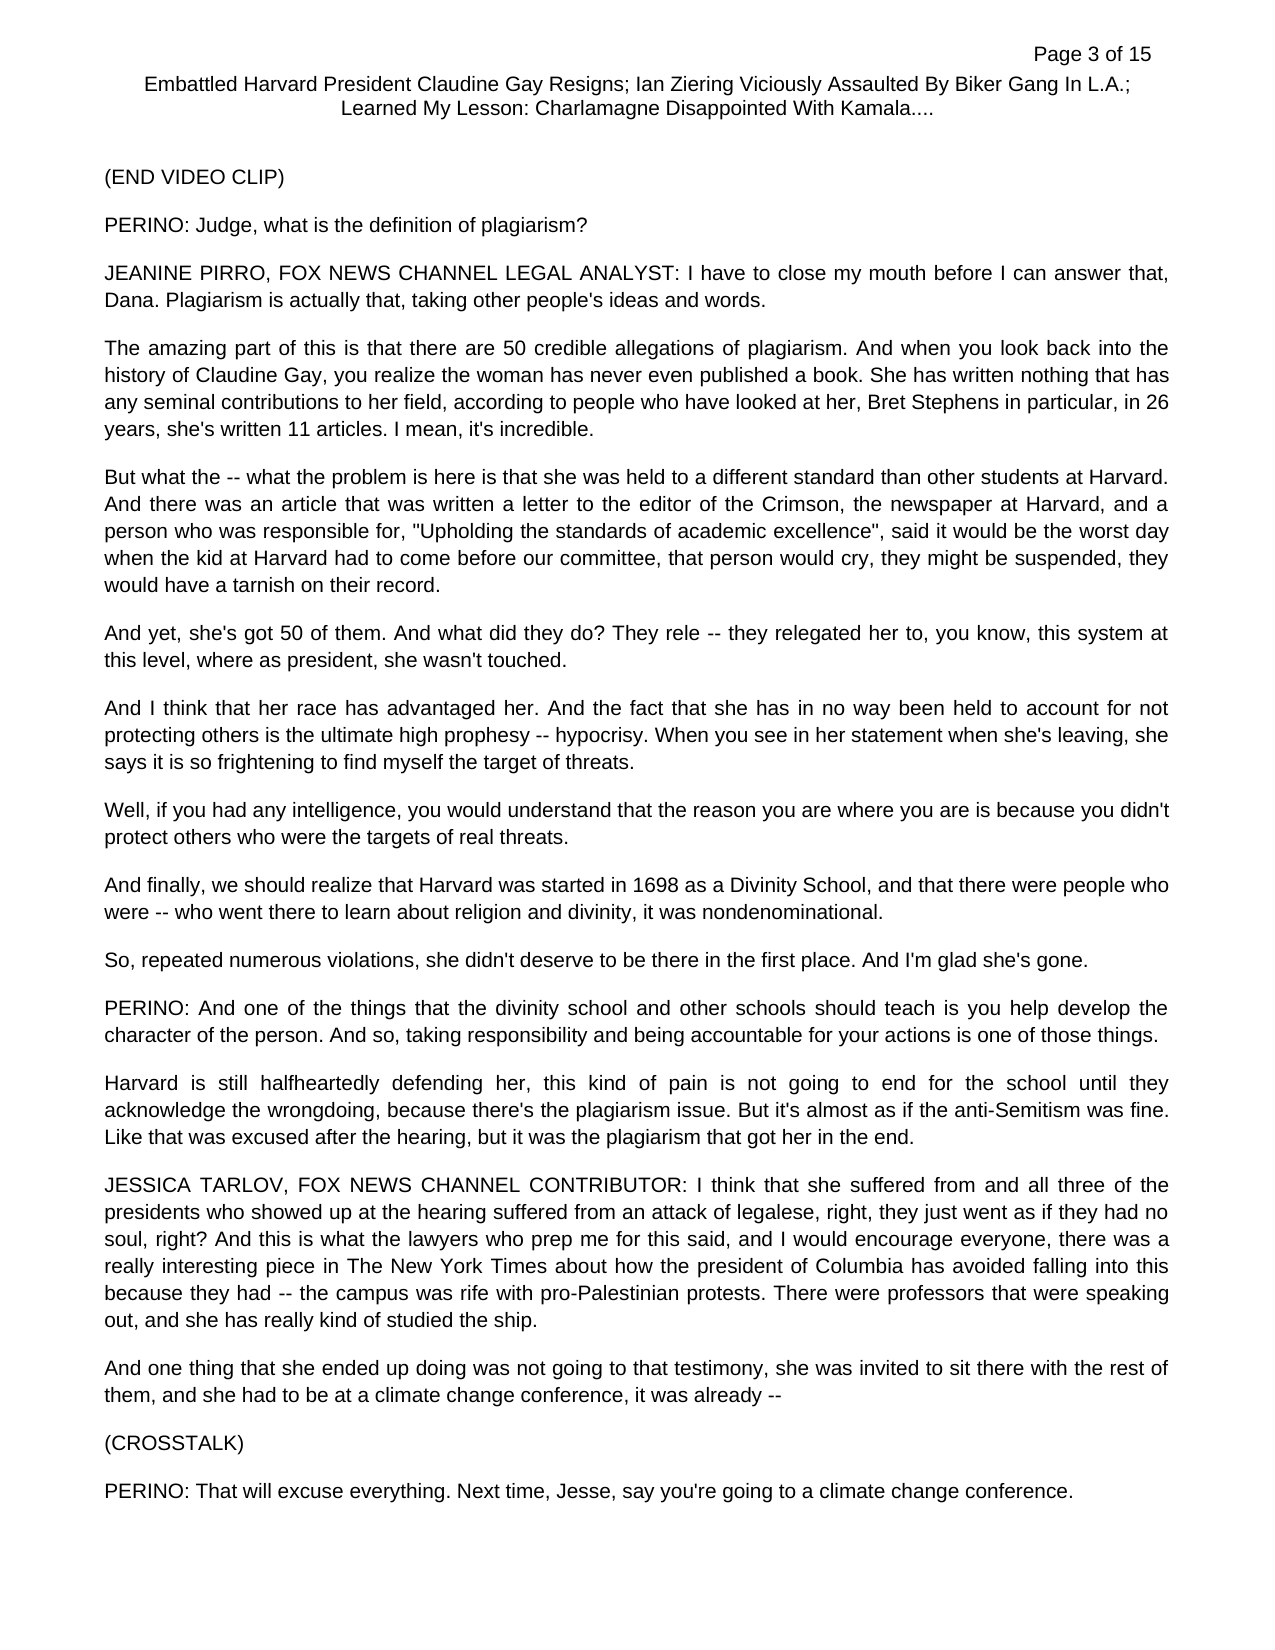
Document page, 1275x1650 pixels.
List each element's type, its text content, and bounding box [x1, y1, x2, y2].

text And I think that her race has advantaged her. And the fact that she has in no way been held to account for not protecting others is the ultimate high prophesy -- hypocrisy. When you see in her statement when she's leaving, she says it is so frightening to find myself the target of threats. [104, 693, 1171, 774]
text (END VIDEO CLIP) [104, 161, 1171, 188]
text JESSICA TARLOV, FOX NEWS CHANNEL CONTRIBUTOR: I think that she suffered from and all three of the presidents who showed up at the hearing suffered from an attack of legalese, right, they just went as if they had no soul, right? And this is what the lawyers who prep me for this said, and I would encourage everyone, there was a really interesting piece in The New York Times about how the president of Columbia has avoided falling into this because they had -- the campus was rife with pro-Palestinian protests. There were professors that were speaking out, and she has really kind of studied the ship. [104, 1170, 1171, 1332]
text PERINO: And one of the things that the divinity school and other schools should teach is you help develop the character of the person. And so, taking responsibility and being accountable for your actions is one of those things. [104, 993, 1171, 1047]
text The amazing part of this is that there are 50 credible allegations of plagiarism. And when you look back into the history of Claudine Gay, you realize the woman has never even published a book. She has written nothing that has any seminal contributions to her field, according to people who have looked at her, Bret Stephens in particular, in 26 years, she's written 11 articles. I mean, it's incredible. [104, 332, 1171, 441]
text PERINO: Judge, what is the definition of plagiarism? [104, 209, 1171, 236]
text But what the -- what the problem is here is that she was held to a different standard than other students at Harvard. And there was an article that was written a letter to the editor of the Crimson, the newspaper at Harvard, and a person who was responsible for, "Upholding the standards of academic excellence", said it would be the worst day when the kid at Harvard had to come before our committee, that person would cry, they might be suspended, they would have a tarnish on their record. [104, 461, 1171, 597]
text JEANINE PIRRO, FOX NEWS CHANNEL LEGAL ANALYST: I have to close my mouth before I can answer that, Dana. Plagiarism is actually that, taking other people's ideas and words. [104, 257, 1171, 311]
text And yet, she's got 50 of them. And what did they do? They rele -- they relegated her to, you know, this system at this level, where as president, she wasn't touched. [104, 618, 1171, 672]
text And one thing that she ended up doing was not going to that testimony, she was invited to sit there with the rest of them, and she had to be at a climate change conference, it was already -- [104, 1353, 1171, 1407]
text PERINO: That will excuse everything. Next time, Jesse, say you're going to a climate change conference. [104, 1476, 1171, 1503]
text And finally, we should realize that Harvard was started in 1698 as a Divinity School, and that there were people who were -- who went there to learn about religion and divinity, it was nondenominational. [104, 870, 1171, 924]
text Well, if you had any intelligence, you would understand that the reason you are where you are is because you didn't protect others who were the targets of real threats. [104, 795, 1171, 849]
text Harvard is still halfheartedly defending her, this kind of pain is not going to end for the school until they acknowledge the wrongdoing, because there's the plagiarism issue. But it's almost as if the anti-Semitism was fine. Like that was excused after the hearing, but it was the plagiarism that got her in the end. [104, 1068, 1171, 1149]
text (CROSSTALK) [104, 1428, 1171, 1455]
text So, repeated numerous violations, she didn't deserve to be there in the first place. And I'm glad she's gone. [104, 945, 1171, 972]
